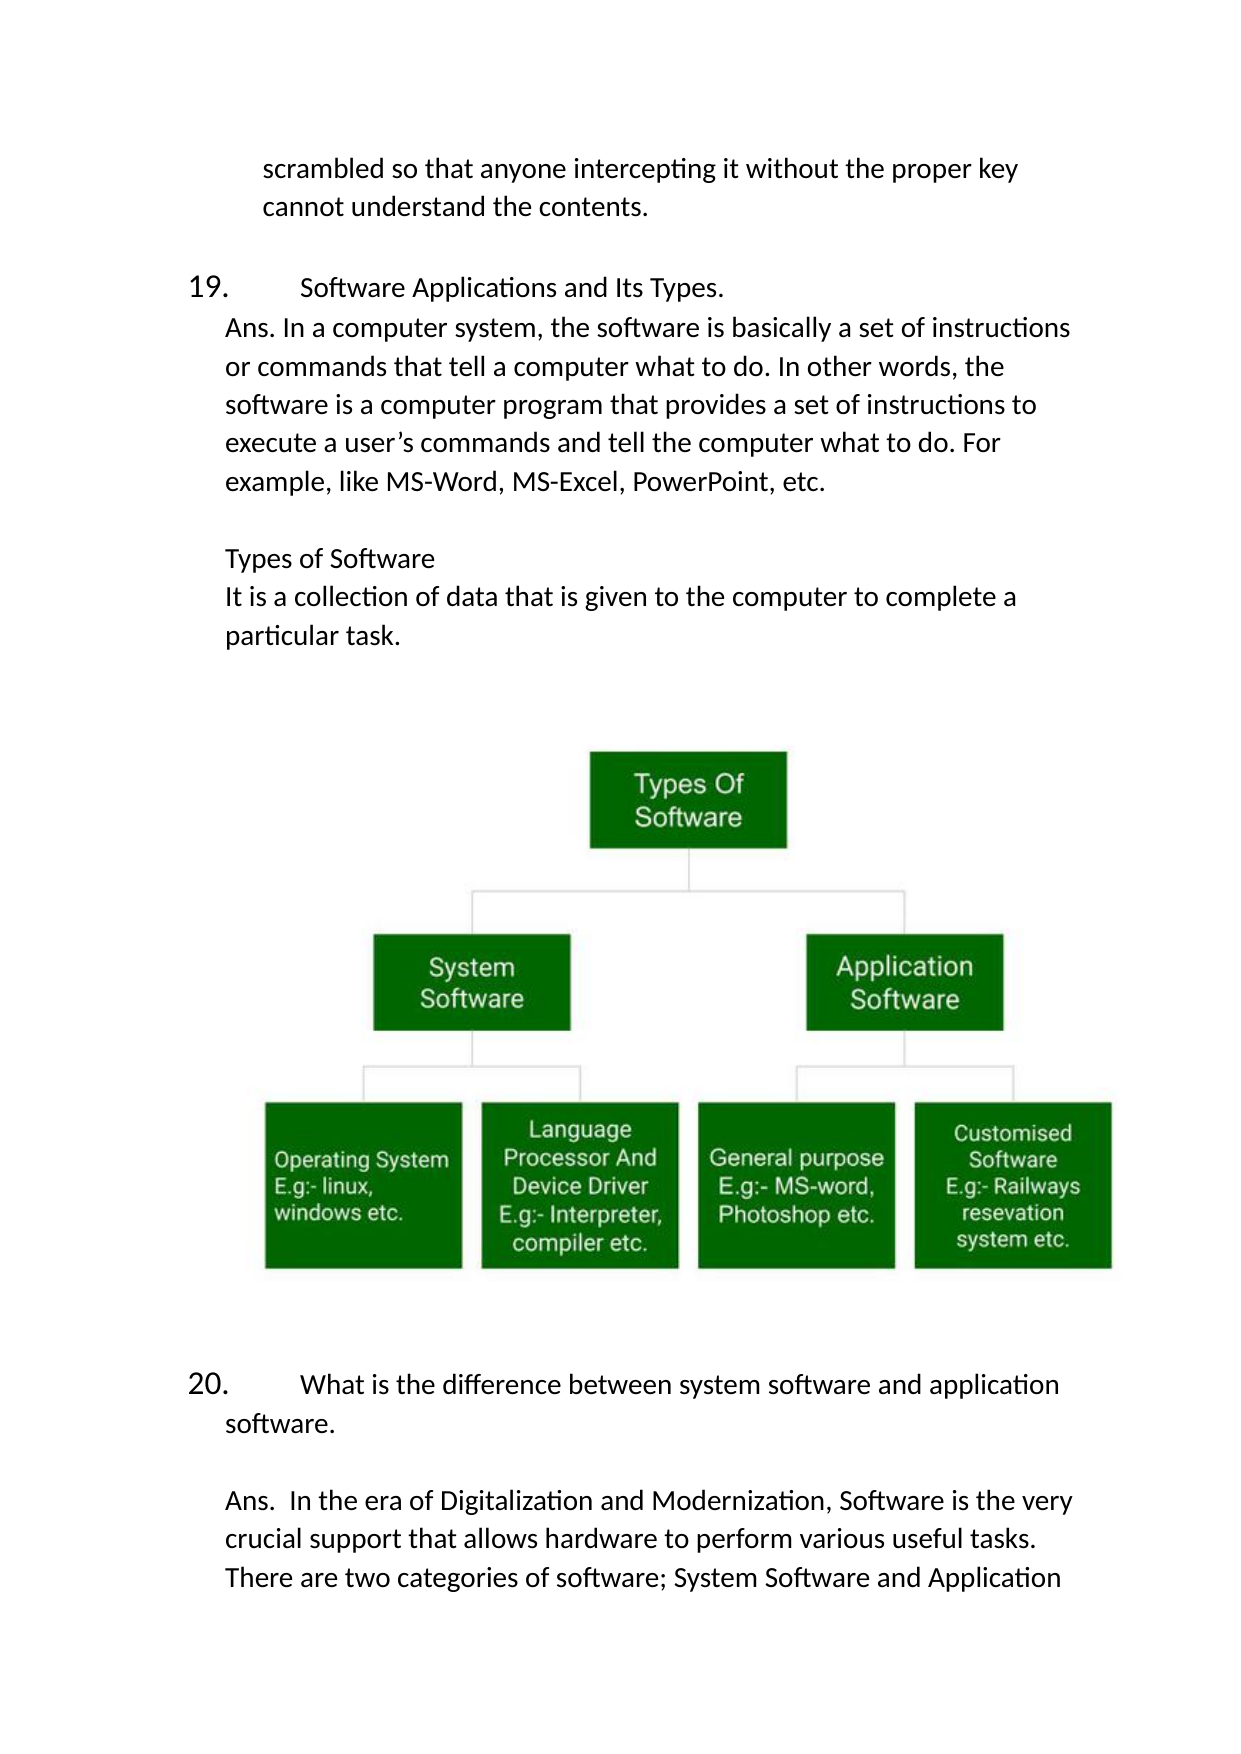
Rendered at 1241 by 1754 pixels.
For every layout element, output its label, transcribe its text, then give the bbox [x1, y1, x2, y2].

list What is the difference between system software and application software. [187, 1362, 1090, 1441]
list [225, 1482, 1090, 1595]
list Ans. In a computer system, the software is basically a set of instructions or commands that tell a computer what to do. In other words, the software is a computer program that provides a set of instructions to execute a user’s commands and tell the computer what to do. For example, like MS-Word, MS-Excel, PowerPoint, etc. [225, 309, 1090, 499]
list Software Applications and Its Types. [187, 265, 1090, 306]
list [225, 150, 1090, 224]
list Types of Software [225, 540, 1090, 576]
list It is a collection of data that is given to the computer to complete a particular task. [225, 578, 1090, 652]
picture [225, 655, 1166, 1360]
